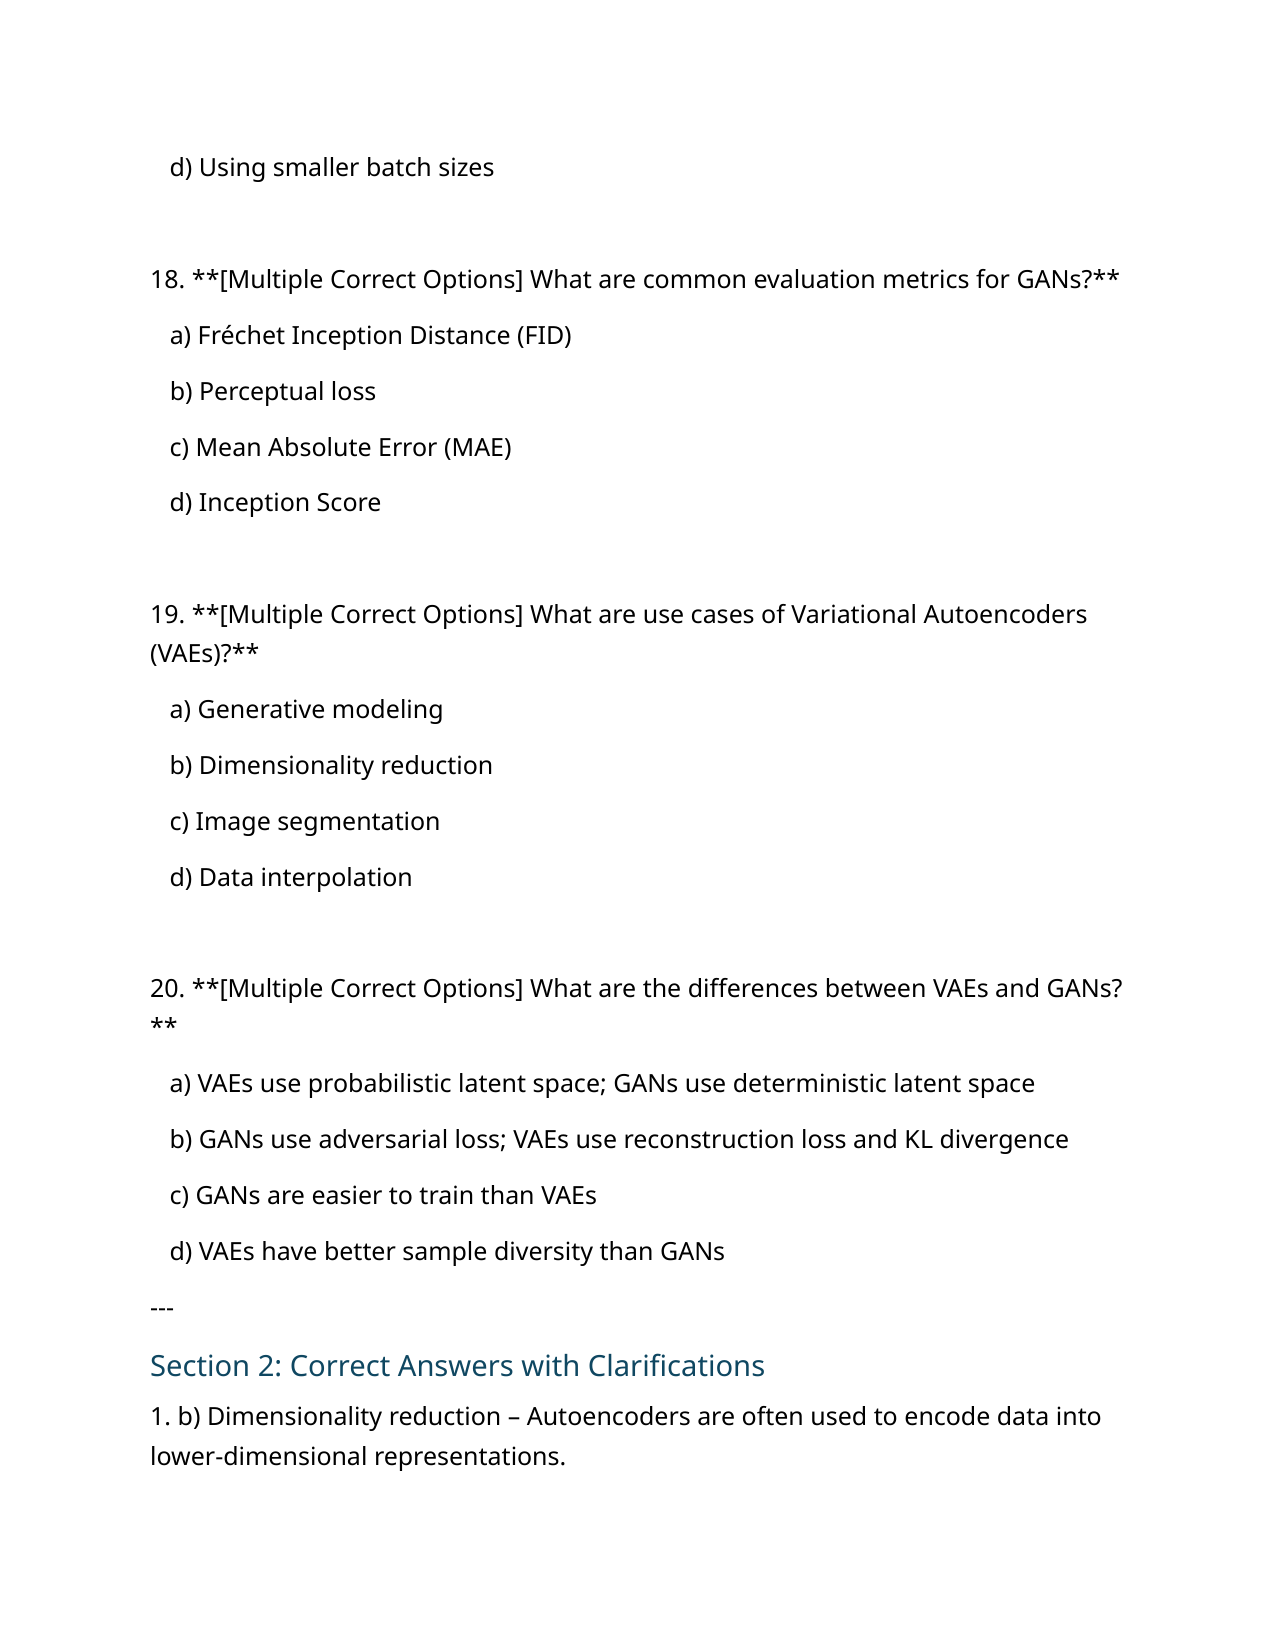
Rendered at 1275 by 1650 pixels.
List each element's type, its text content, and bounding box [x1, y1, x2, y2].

text 19. **[Multiple Correct Options] What are use cases of Variational Autoencoders (VAEs)?** [150, 597, 1125, 670]
text d) Using smaller batch sizes [150, 150, 1125, 184]
text a) Fréchet Inception Distance (FID) [150, 317, 1125, 352]
text b) GANs use adversarial loss; VAEs use reconstruction loss and KL divergence [150, 1122, 1125, 1156]
text b) Perceptual loss [150, 373, 1125, 407]
text d) Inception Score [150, 485, 1125, 519]
text c) GANs are easier to train than VAEs [150, 1177, 1125, 1212]
text 18. **[Multiple Correct Options] What are common evaluation metrics for GANs?** [150, 262, 1125, 296]
text a) VAEs use probabilistic latent space; GANs use deterministic latent space [150, 1066, 1125, 1100]
subtitle Section 2: Correct Answers with Clarifications [150, 1345, 1125, 1385]
text 1. b) Dimensionality reduction – Autoencoders are often used to encode data into lower-dimensional representations. [150, 1399, 1125, 1472]
text 20. **[Multiple Correct Options] What are the differences between VAEs and GANs?** [150, 971, 1125, 1044]
text d) VAEs have better sample diversity than GANs [150, 1233, 1125, 1267]
text a) Generative modeling [150, 692, 1125, 726]
text --- [150, 1289, 1125, 1323]
text c) Image segmentation [150, 803, 1125, 837]
text c) Mean Absolute Error (MAE) [150, 429, 1125, 463]
text b) Dimensionality reduction [150, 747, 1125, 782]
text d) Data interpolation [150, 859, 1125, 893]
